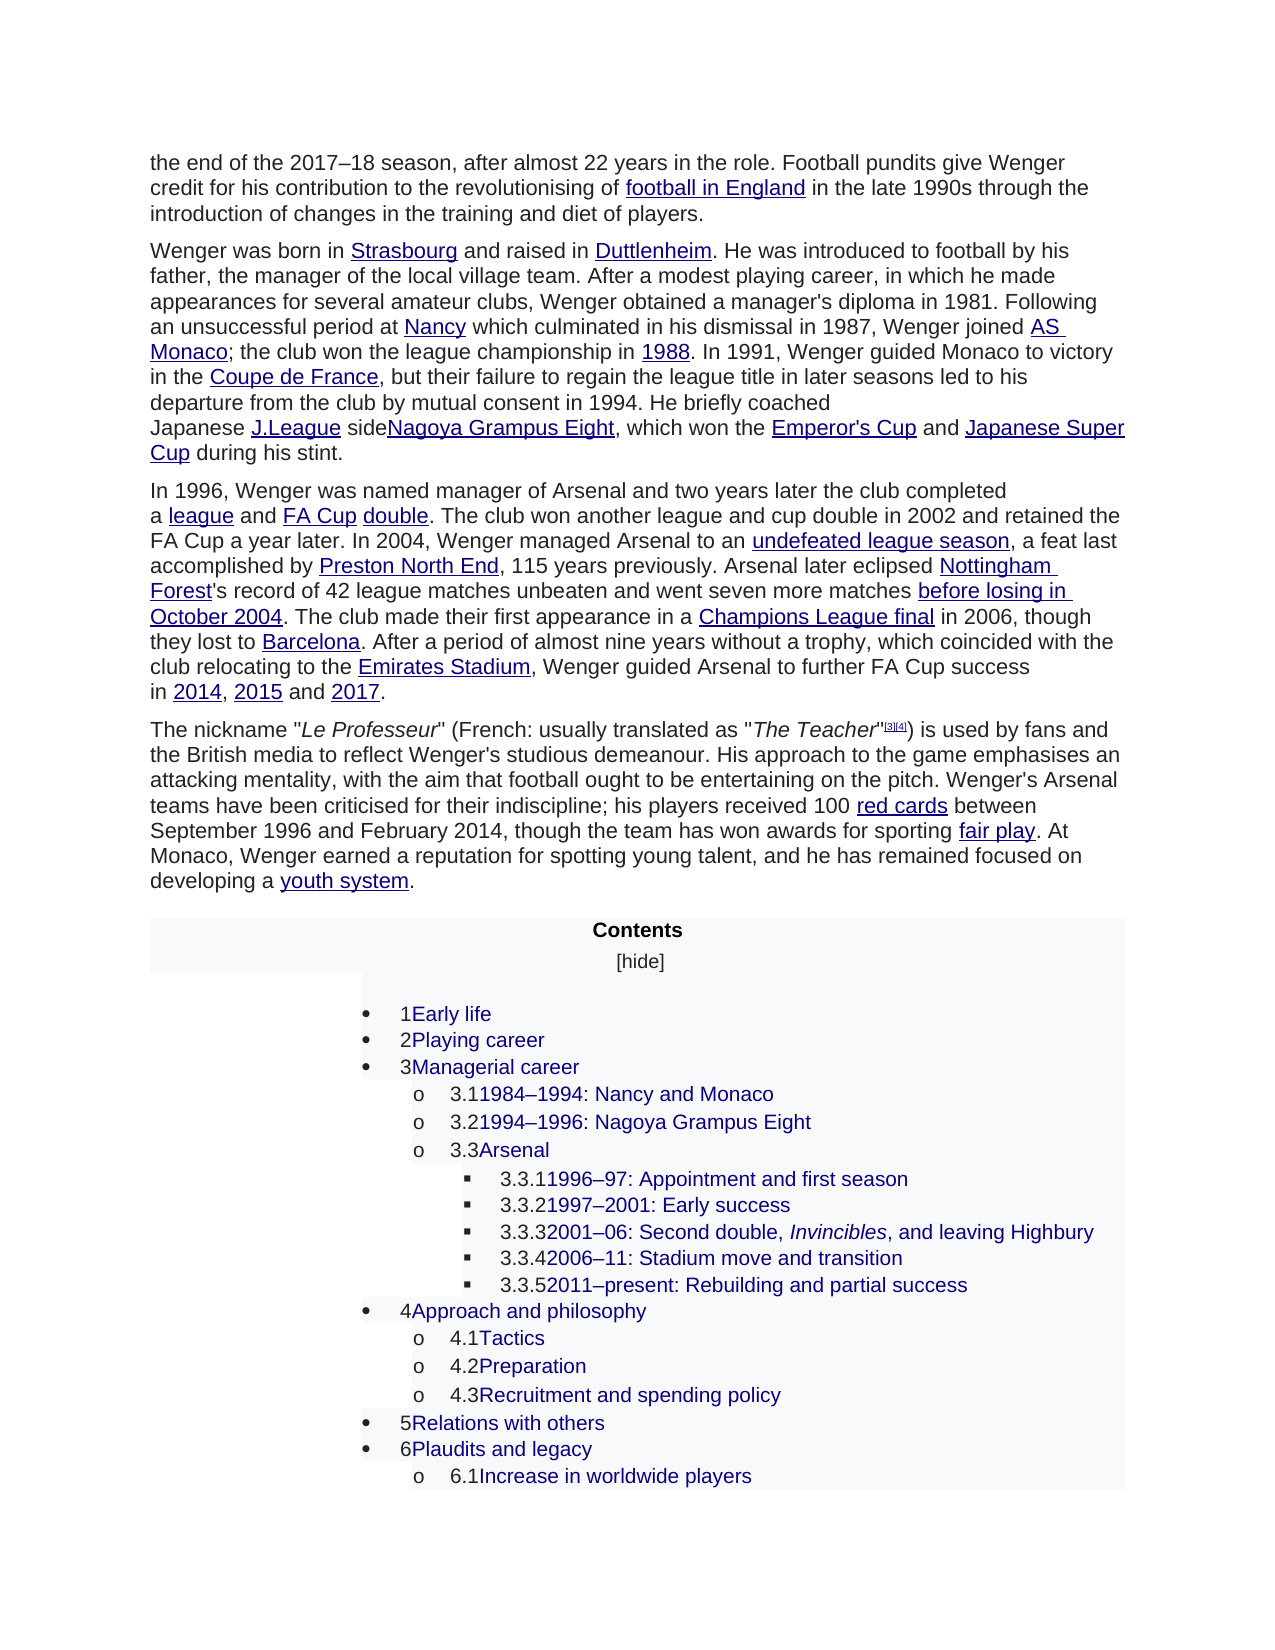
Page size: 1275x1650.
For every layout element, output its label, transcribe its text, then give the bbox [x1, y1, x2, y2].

list 6.1Increase in worldwide players [412, 1464, 1125, 1490]
list 1Early life [362, 1002, 1125, 1026]
list 4.2Preparation [412, 1354, 1125, 1380]
list 3.3.42006–11: Stadium move and transition [462, 1246, 1125, 1270]
list 6Plaudits and legacy [362, 1437, 1125, 1461]
list 3.11984–1994: Nancy and Monaco [412, 1081, 1125, 1107]
list 5Relations with others [362, 1411, 1125, 1435]
list 3.3.52011–present: Rebuilding and partial success [462, 1273, 1125, 1297]
text Wenger was born in Strasbourg and raised in Duttlenheim. He was introduced to football by his father, the manager of the local village team. After a modest playing career, in which he made appearances for several amateur clubs, Wenger obtained a manager's diploma in 1981. Following an unsuccessful period at Nancy which culminated in his dismissal in 1987, Wenger joined AS Monaco; the club won the league championship in 1988. In 1991, Wenger guided Monaco to victory in the Coupe de France, but their failure to regain the league title in later seasons led to his departure from the club by mutual consent in 1994. He briefly coached Japanese J.League sideNagoya Grampus Eight, which won the Emperor's Cup and Japanese Super Cup during his stint. [150, 238, 1125, 465]
list 3.3Arsenal [412, 1138, 1125, 1164]
text [hide] [150, 948, 1125, 972]
list 4.3Recruitment and spending policy [412, 1382, 1125, 1408]
text Contents [150, 918, 1125, 942]
list 2Playing career [362, 1028, 1125, 1052]
list 4.1Tactics [412, 1326, 1125, 1352]
list 3.3.21997–2001: Early success [462, 1193, 1125, 1217]
list 3.21994–1996: Nagoya Grampus Eight [412, 1110, 1125, 1136]
list 3Managerial career [362, 1055, 1125, 1079]
list 3.3.11996–97: Appointment and first season [462, 1166, 1125, 1190]
list 3.3.32001–06: Second double, Invincibles, and leaving Highbury [462, 1219, 1125, 1243]
text In 1996, Wenger was named manager of Arsenal and two years later the club completed a league and FA Cup double. The club won another league and cup double in 2002 and retained the FA Cup a year later. In 2004, Wenger managed Arsenal to an undefeated league season, a feat last accomplished by Preston North End, 115 years previously. Arsenal later eclipsed Nottingham Forest's record of 42 league matches unbeaten and went seven more matches before losing in October 2004. The club made their first appearance in a Champions League final in 2006, though they lost to Barcelona. After a period of almost nine years without a trophy, which coincided with the club relocating to the Emirates Stadium, Wenger guided Arsenal to further FA Cup success in 2014, 2015 and 2017. [150, 477, 1125, 704]
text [150, 150, 1125, 226]
list 4Approach and philosophy [362, 1299, 1125, 1323]
text The nickname "Le Professeur" (French: usually translated as "The Teacher"[3][4]) is used by fans and the British media to reflect Wenger's studious demeanour. His approach to the game emphasises an attacking mentality, with the aim that football ought to be entertaining on the pitch. Wenger's Arsenal teams have been criticised for their indiscipline; his players received 100 red cards between September 1996 and February 2014, though the team has won awards for sporting fair play. At Monaco, Wenger earned a reputation for spotting young talent, and he has remained focused on developing a youth system. [150, 717, 1125, 893]
